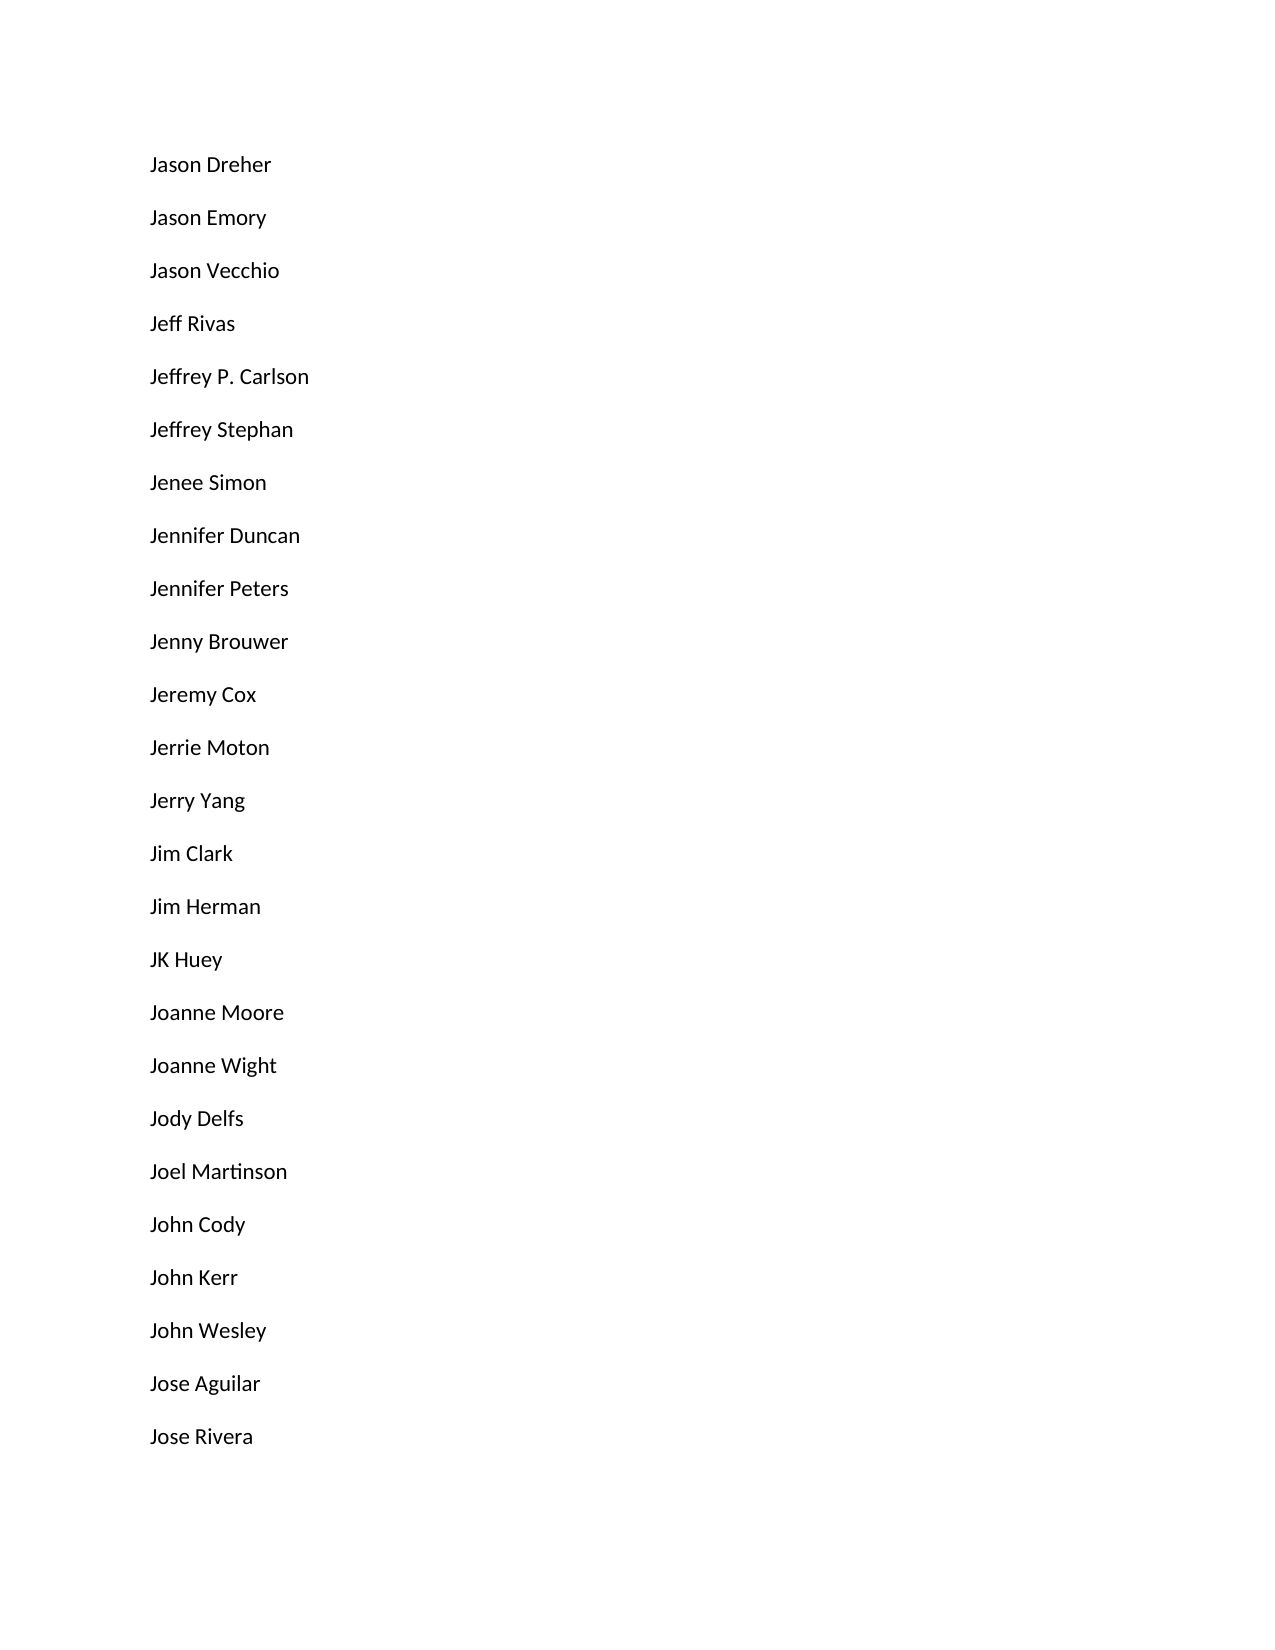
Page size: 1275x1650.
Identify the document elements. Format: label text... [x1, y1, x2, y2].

text Jennifer Peters [150, 574, 1125, 602]
text Jason Emory [150, 203, 1125, 231]
text Jenee Simon [150, 468, 1125, 496]
text John Wesley [150, 1316, 1125, 1344]
text Jody Delfs [150, 1104, 1125, 1132]
text Jenny Brouwer [150, 627, 1125, 655]
text Jose Rivera [150, 1422, 1125, 1451]
text Jason Vecchio [150, 256, 1125, 284]
text Jose Aguilar [150, 1369, 1125, 1397]
text Jeff Rivas [150, 309, 1125, 337]
text Jerrie Moton [150, 733, 1125, 761]
text Jason Dreher [150, 150, 1125, 178]
text John Kerr [150, 1263, 1125, 1291]
text Jeffrey Stephan [150, 415, 1125, 443]
text Jim Herman [150, 892, 1125, 920]
text Joel Martinson [150, 1157, 1125, 1185]
text JK Huey [150, 945, 1125, 973]
text Jim Clark [150, 839, 1125, 867]
text Jerry Yang [150, 786, 1125, 814]
text Jennifer Duncan [150, 521, 1125, 549]
text Joanne Wight [150, 1051, 1125, 1079]
text John Cody [150, 1210, 1125, 1238]
text Jeremy Cox [150, 680, 1125, 708]
text Joanne Moore [150, 998, 1125, 1026]
text Jeffrey P. Carlson [150, 362, 1125, 390]
